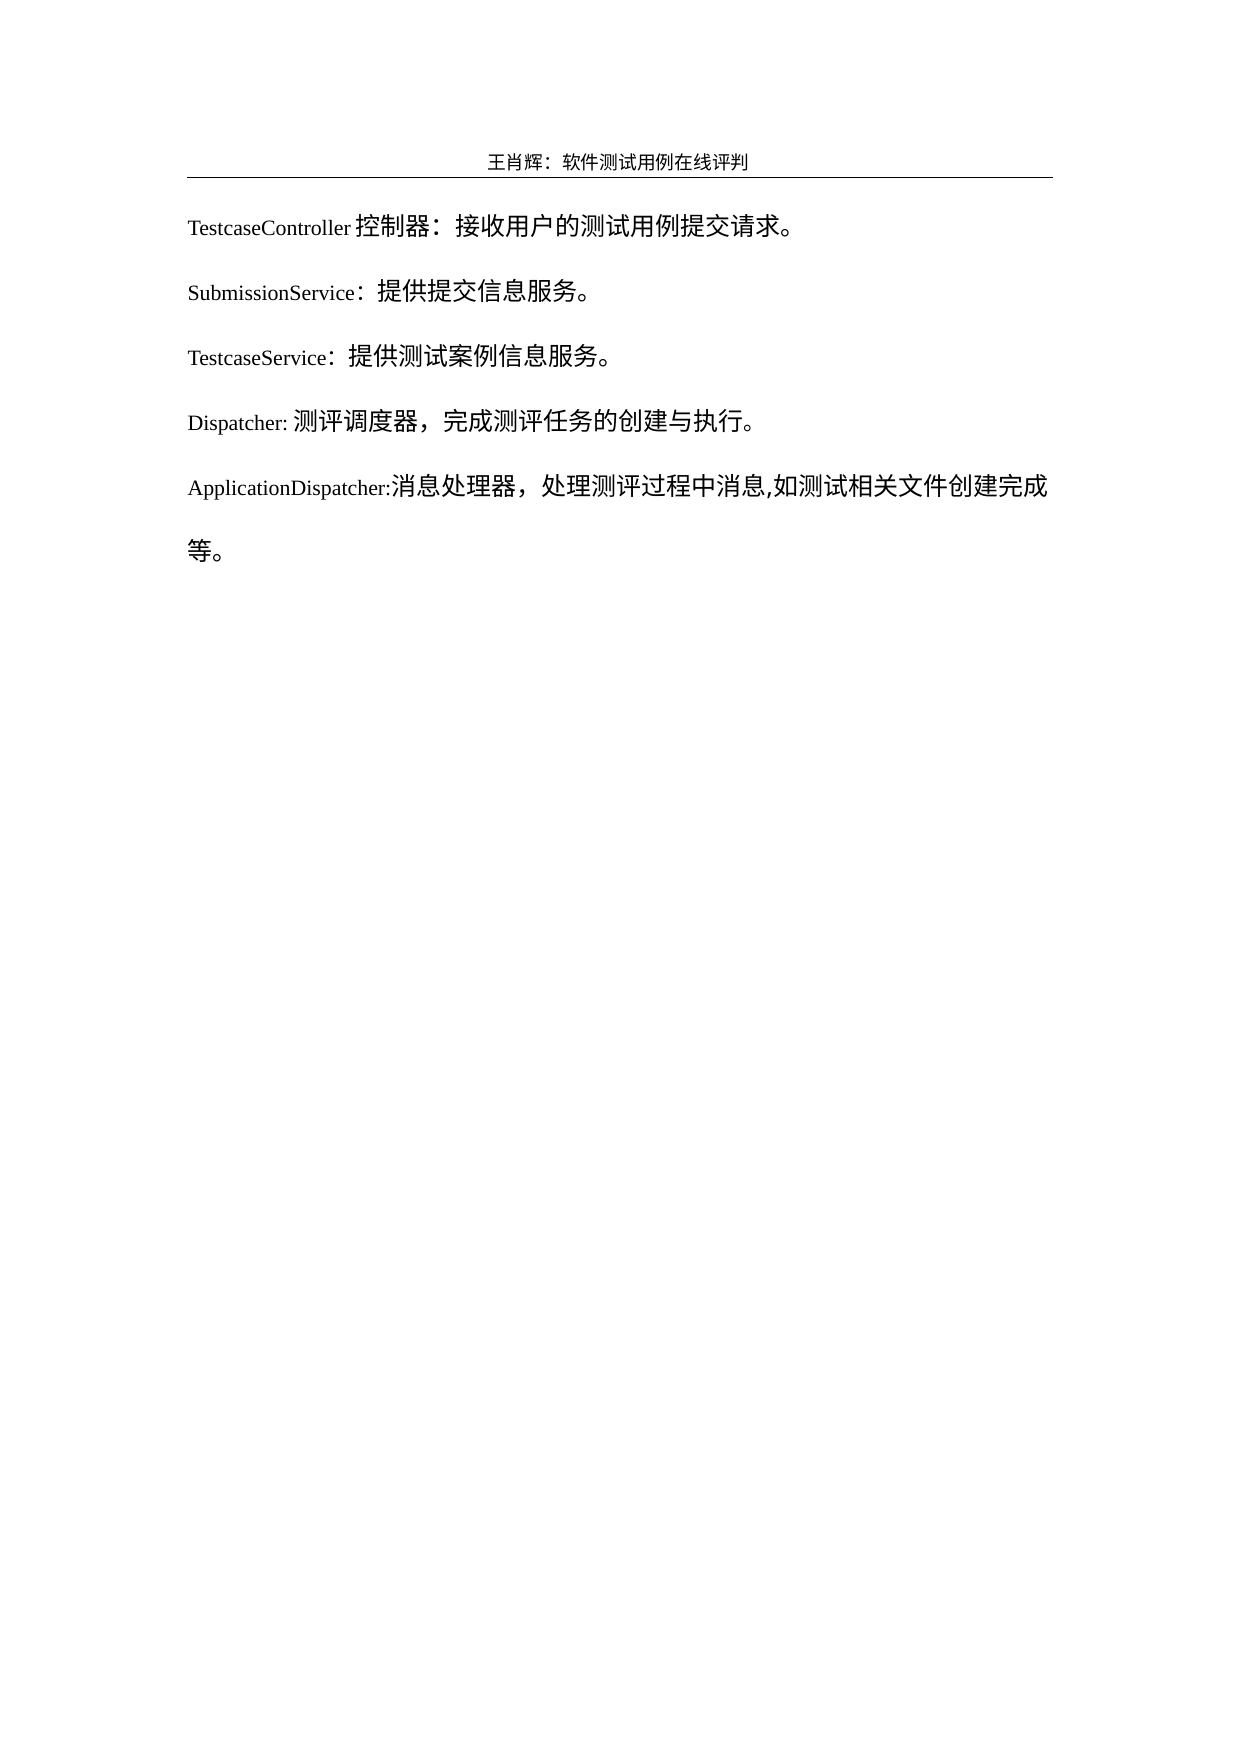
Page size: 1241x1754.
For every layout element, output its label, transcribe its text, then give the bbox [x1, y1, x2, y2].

text TestcaseService：提供测试案例信息服务。 [187, 322, 1053, 387]
text ApplicationDispatcher:消息处理器，处理测评过程中消息,如测试相关文件创建完成等。 [187, 452, 1053, 582]
text SubmissionService：提供提交信息服务。 [187, 257, 1053, 322]
text TestcaseController控制器：接收用户的测试用例提交请求。 [187, 192, 1053, 257]
text Dispatcher: 测评调度器，完成测评任务的创建与执行。 [187, 387, 1053, 452]
